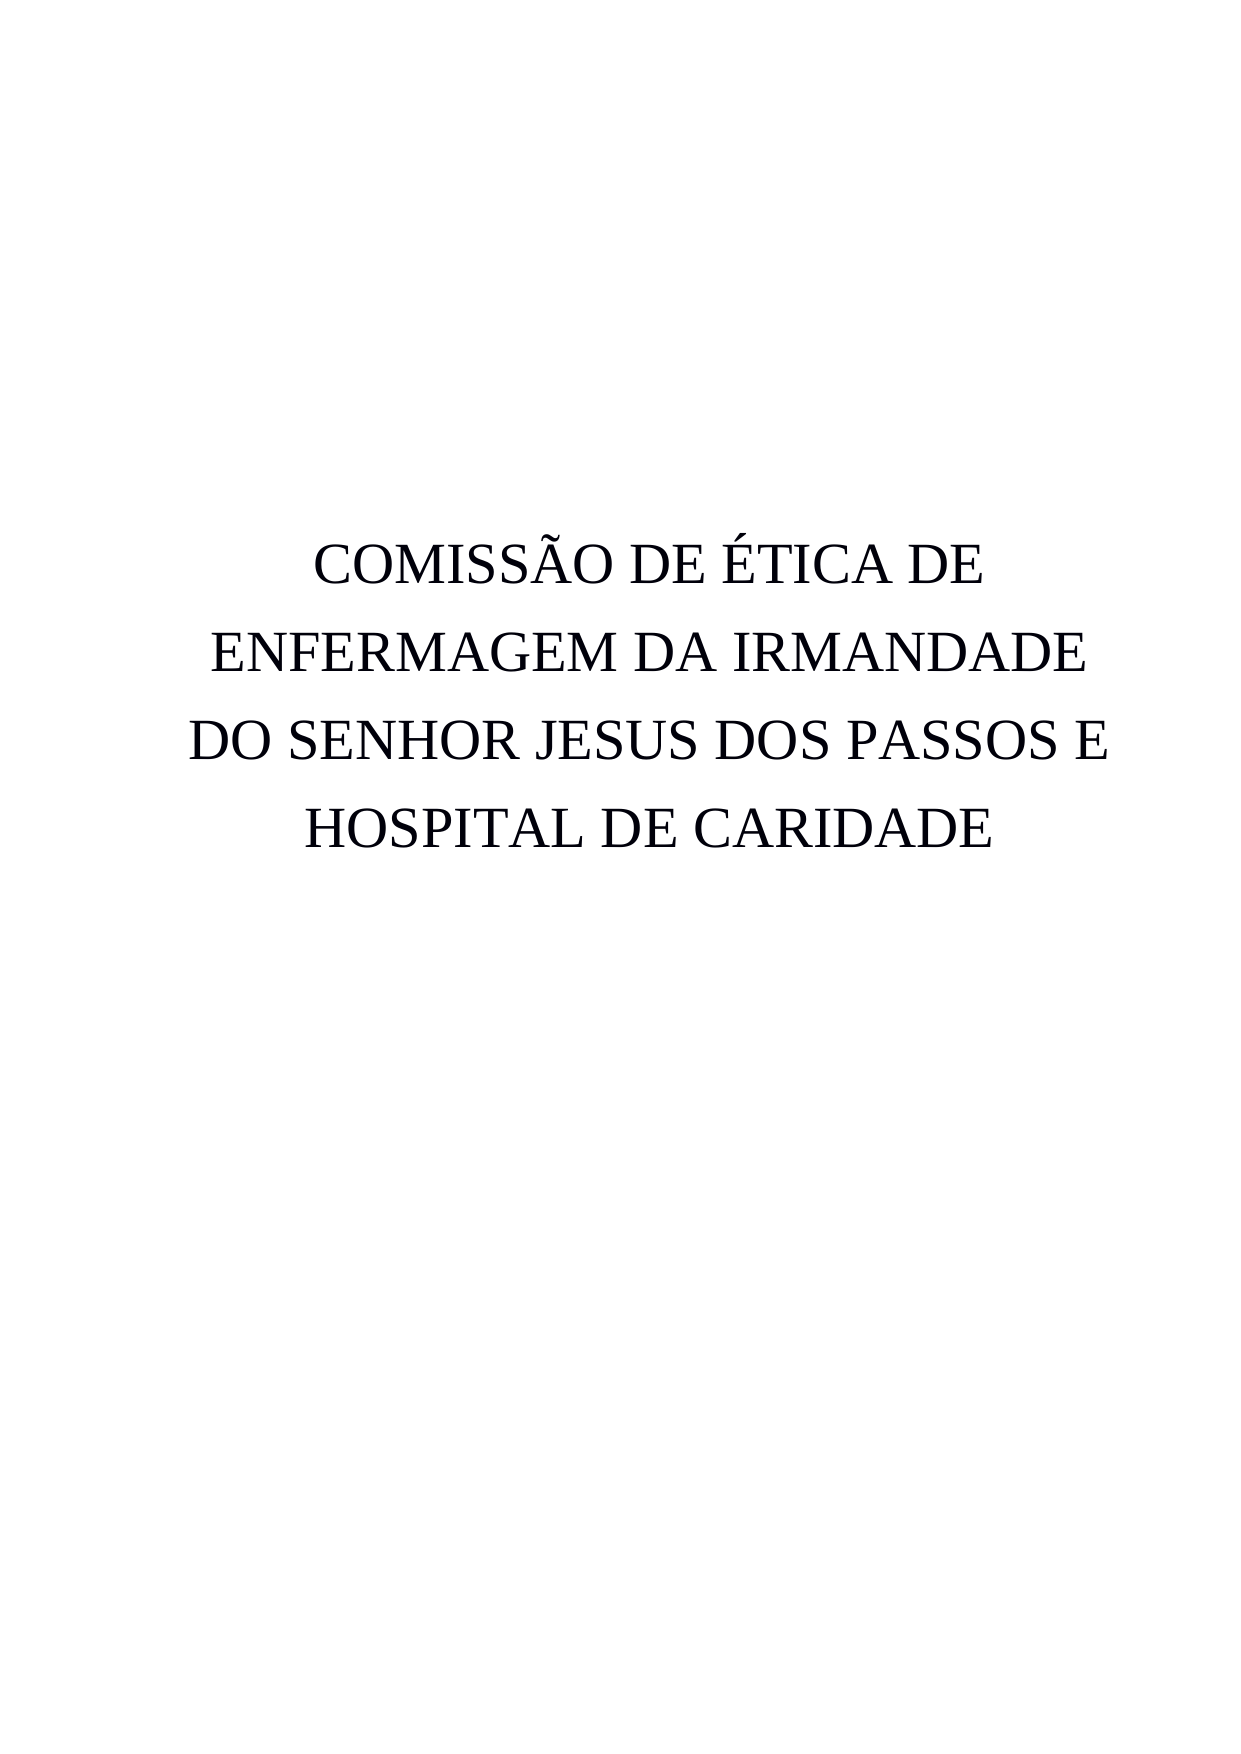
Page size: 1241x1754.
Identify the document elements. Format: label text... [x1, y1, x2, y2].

text COMISSÃO DE ÉTICA DE [177, 529, 1122, 596]
text HOSPITAL DE CARIDADE [177, 793, 1122, 860]
text ENFERMAGEM DA IRMANDADE [177, 617, 1122, 684]
text DO SENHOR JESUS DOS PASSOS E [177, 705, 1122, 772]
